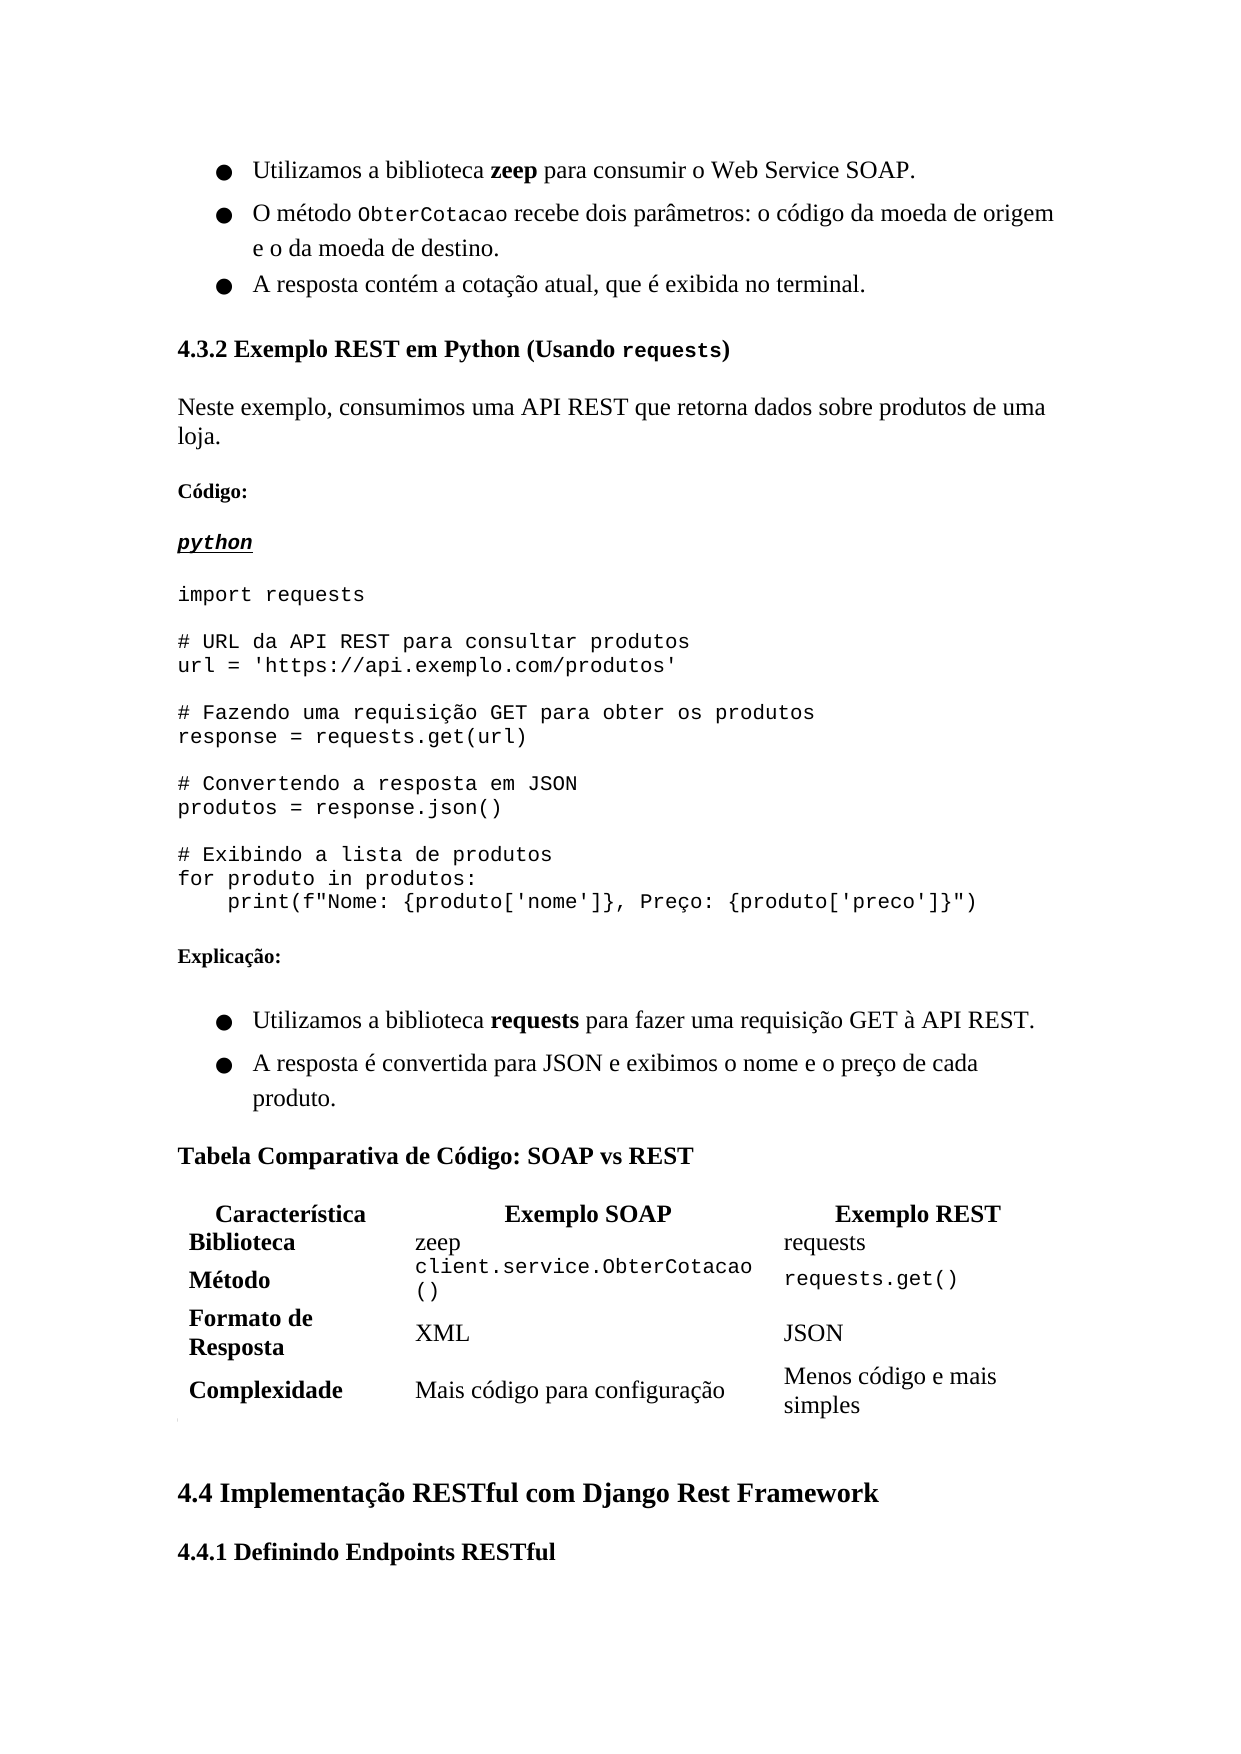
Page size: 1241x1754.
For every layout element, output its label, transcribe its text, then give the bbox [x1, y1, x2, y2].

table_cell requests.get() [773, 1256, 1063, 1303]
list A resposta contém a cotação atual, que é exibida no terminal. [215, 262, 1063, 304]
table_cell XML [404, 1304, 772, 1361]
text produtos = response.json() [177, 797, 1063, 820]
table_cell Mais código para configuração [404, 1361, 772, 1418]
list A resposta é convertida para JSON e exibimos o nome e o preço de cada produto. [215, 1040, 1063, 1112]
table_header Exemplo REST [773, 1199, 1063, 1227]
table_cell Biblioteca [177, 1228, 403, 1256]
table_cell zeep [404, 1228, 772, 1256]
table_cell Menos código e mais simples [773, 1361, 1063, 1418]
table_cell Complexidade [177, 1361, 403, 1418]
text # URL da API REST para consultar produtos [177, 631, 1063, 655]
table_cell client.service.ObterCotacao() [404, 1256, 772, 1303]
table_cell JSON [773, 1304, 1063, 1361]
text import requests [177, 584, 1063, 608]
text # Convertendo a resposta em JSON [177, 773, 1063, 797]
text python [177, 532, 1063, 556]
text Tabela Comparativa de Código: SOAP vs REST [177, 1141, 1063, 1169]
text url = 'https://api.exemplo.com/produtos' [177, 655, 1063, 678]
table_header Característica [177, 1199, 403, 1227]
text 4.3.2 Exemplo REST em Python (Usando requests) [177, 334, 1063, 363]
text for produto in produtos: [177, 868, 1063, 891]
text 4.4.1 Definindo Endpoints RESTful [177, 1537, 1063, 1566]
text Explicação: [177, 944, 1063, 968]
list O método ObterCotacao recebe dois parâmetros: o código da moeda de origem e o da moeda de destino. [215, 190, 1063, 262]
text Neste exemplo, consumimos uma API REST que retorna dados sobre produtos de uma loja. [177, 392, 1063, 450]
text response = requests.get(url) [177, 726, 1063, 749]
text # Exibindo a lista de produtos [177, 844, 1063, 868]
table_cell requests [773, 1228, 1063, 1256]
list Utilizamos a biblioteca zeep para consumir o Web Service SOAP. [215, 148, 1063, 190]
text print(f"Nome: {produto['nome']}, Preço: {produto['preco']}") [177, 891, 1063, 915]
text # Fazendo uma requisição GET para obter os produtos [177, 702, 1063, 726]
table_cell Método [177, 1256, 403, 1303]
text 4.4 Implementação RESTful com Django Rest Framework [177, 1476, 1063, 1508]
list Utilizamos a biblioteca requests para fazer uma requisição GET à API REST. [215, 997, 1063, 1040]
table_header Exemplo SOAP [404, 1199, 772, 1227]
table_cell Formato de Resposta [177, 1304, 403, 1361]
text Código: [177, 479, 1063, 503]
